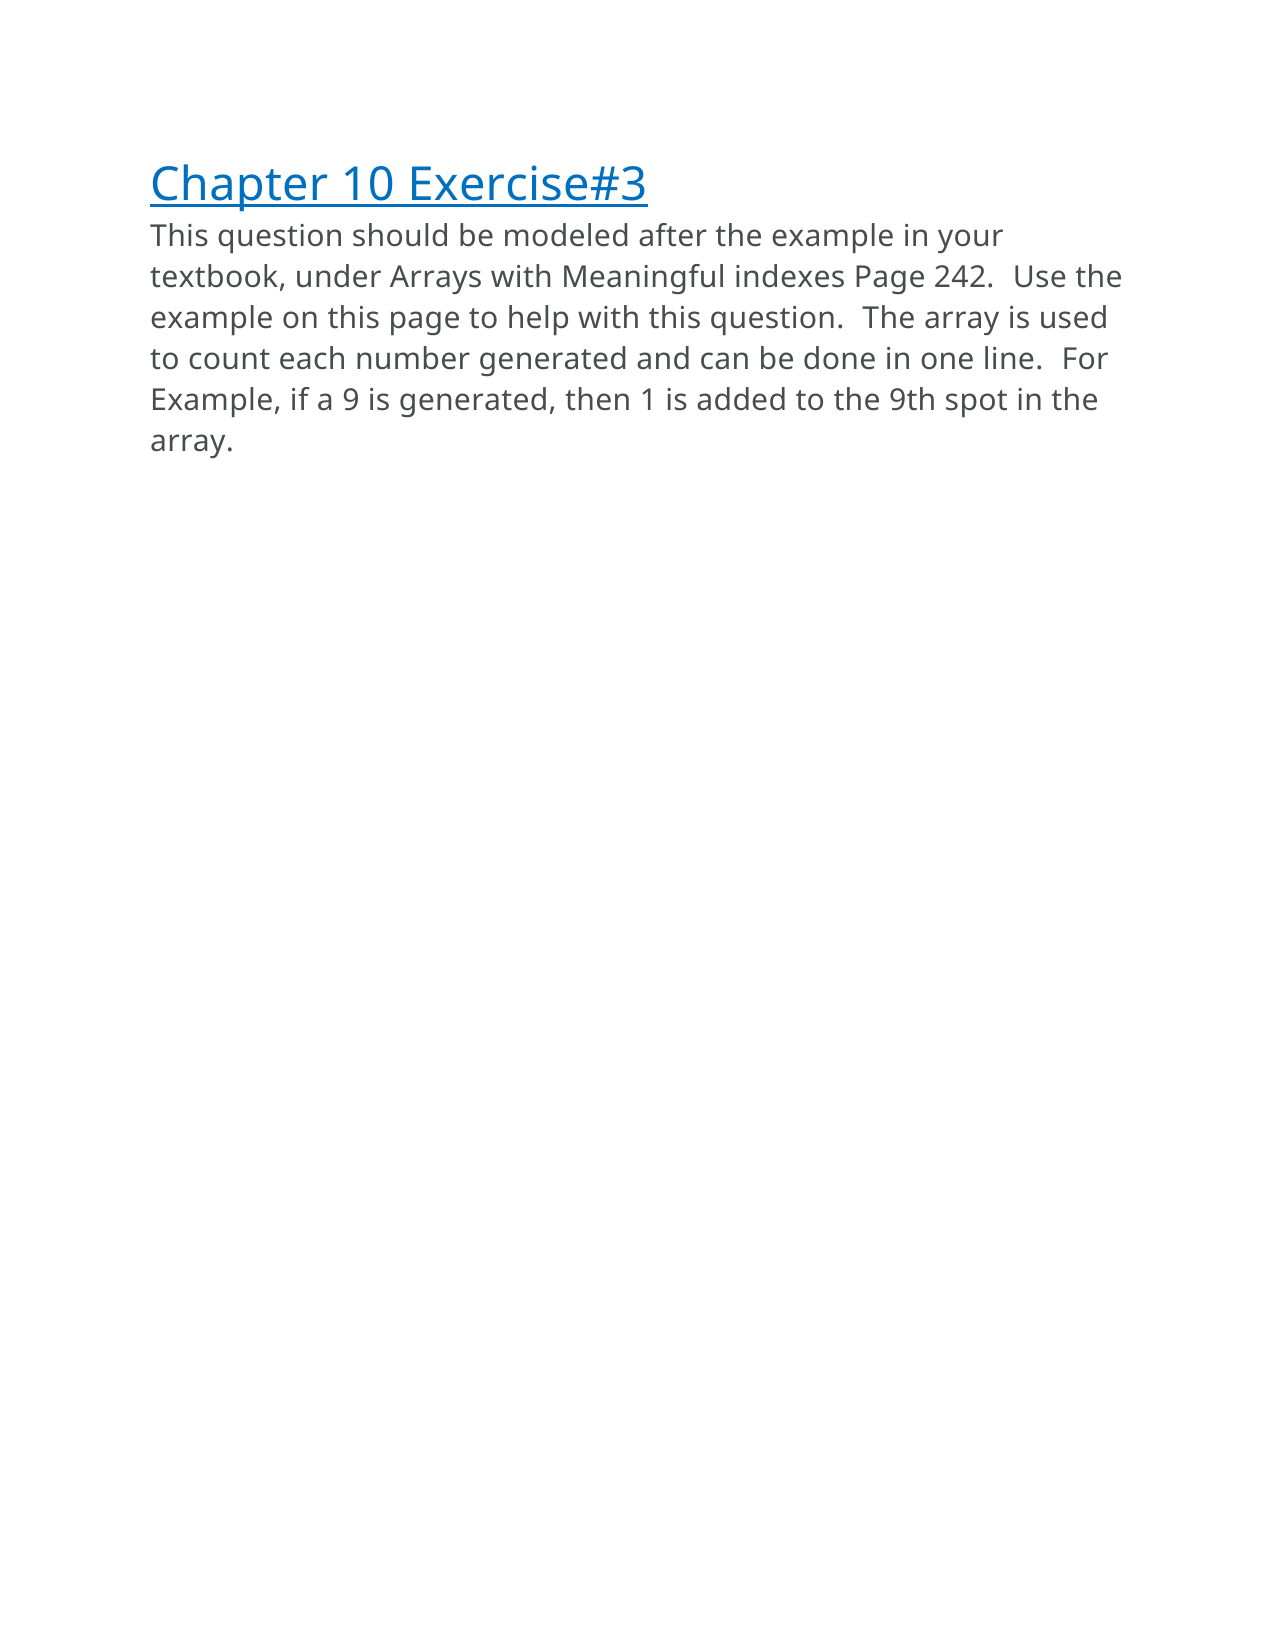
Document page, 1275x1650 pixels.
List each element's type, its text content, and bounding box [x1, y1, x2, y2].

text Chapter 10 Exercise#3 [150, 150, 1116, 214]
text This question should be modeled after the example in your textbook, under Arrays with Meaningful indexes Page 242. Use the example on this page to help with this question. The array is used to count each number generated and can be done in one line. For Example, if a 9 is generated, then 1 is added to the 9th spot in the array. [150, 214, 1125, 461]
